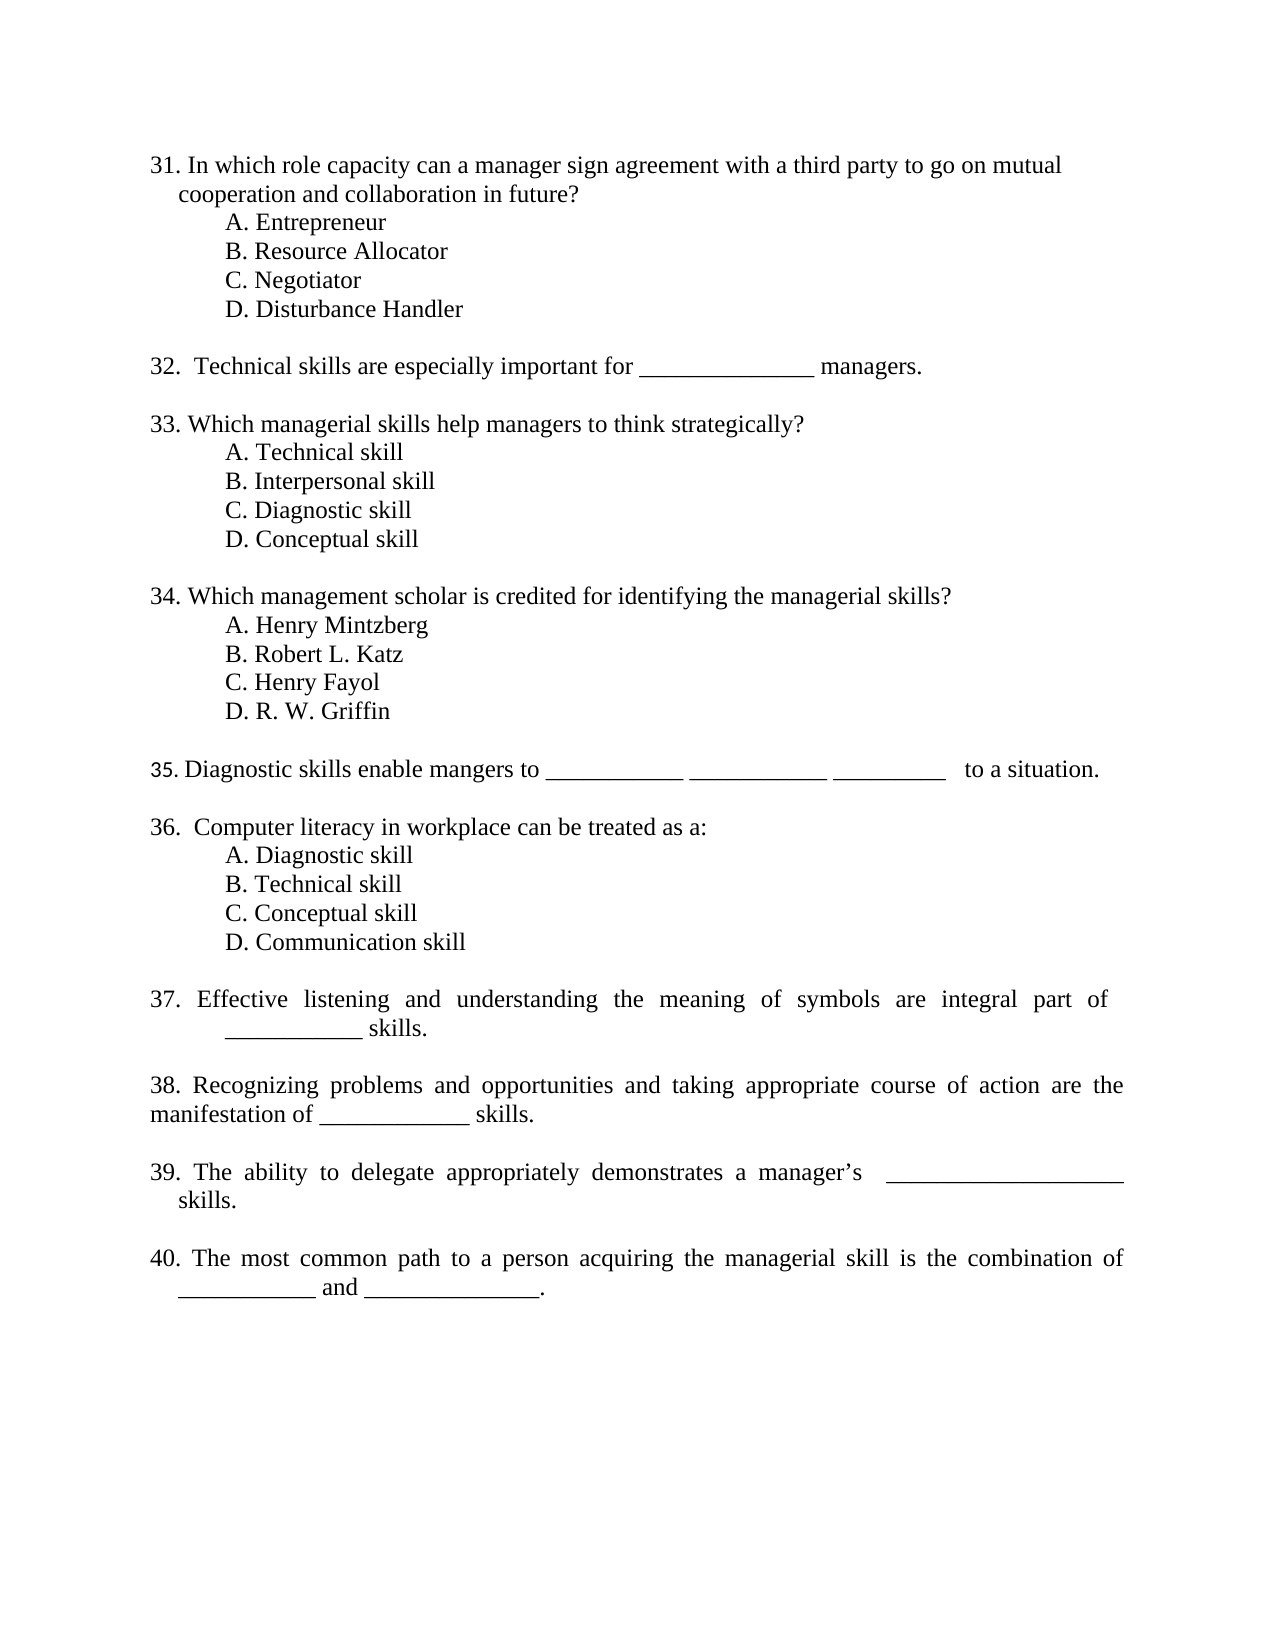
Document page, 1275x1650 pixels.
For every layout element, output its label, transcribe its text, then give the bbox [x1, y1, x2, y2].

text 31. In which role capacity can a manager sign agreement with a third party to go on mutual cooperation and collaboration in future? [150, 150, 1125, 207]
text D. Communication skill [150, 927, 1125, 955]
text 34. Which management scholar is credited for identifying the managerial skills? [150, 581, 1125, 610]
text D. Disturbance Handler [150, 294, 1125, 322]
text A. Technical skill [150, 437, 1125, 466]
text B. Technical skill [150, 869, 1125, 898]
text C. Conceptual skill [150, 898, 1125, 927]
text C. Negotiator [150, 265, 1125, 294]
text B. Resource Allocator [150, 236, 1125, 265]
text 40. The most common path to a person acquiring the managerial skill is the combination of ___________ and ______________. [150, 1243, 1125, 1300]
text 37. Effective listening and understanding the meaning of symbols are integral part of ___________ skills. [150, 984, 1125, 1042]
text A. Entrepreneur [150, 207, 1125, 236]
text A. Henry Mintzberg [150, 610, 1125, 639]
text B. Interpersonal skill [150, 466, 1125, 495]
text 32. Technical skills are especially important for ______________ managers. [150, 351, 1125, 380]
text D. Conceptual skill [150, 524, 1125, 552]
text 38. Recognizing problems and opportunities and taking appropriate course of action are the manifestation of ____________ skills. [150, 1070, 1125, 1128]
text C. Diagnostic skill [150, 495, 1125, 524]
text 35. Diagnostic skills enable mangers to ___________ ___________ _________ to a situation. [150, 754, 1125, 783]
text 36. Computer literacy in workplace can be treated as a: [150, 812, 1125, 840]
text 33. Which managerial skills help managers to think strategically? [150, 409, 1125, 437]
text D. R. W. Griffin [150, 696, 1125, 725]
text A. Diagnostic skill [150, 840, 1125, 869]
text 39. The ability to delegate appropriately demonstrates a manager’s ___________________ skills. [150, 1157, 1125, 1214]
text B. Robert L. Katz [150, 639, 1125, 667]
text C. Henry Fayol [150, 667, 1125, 696]
